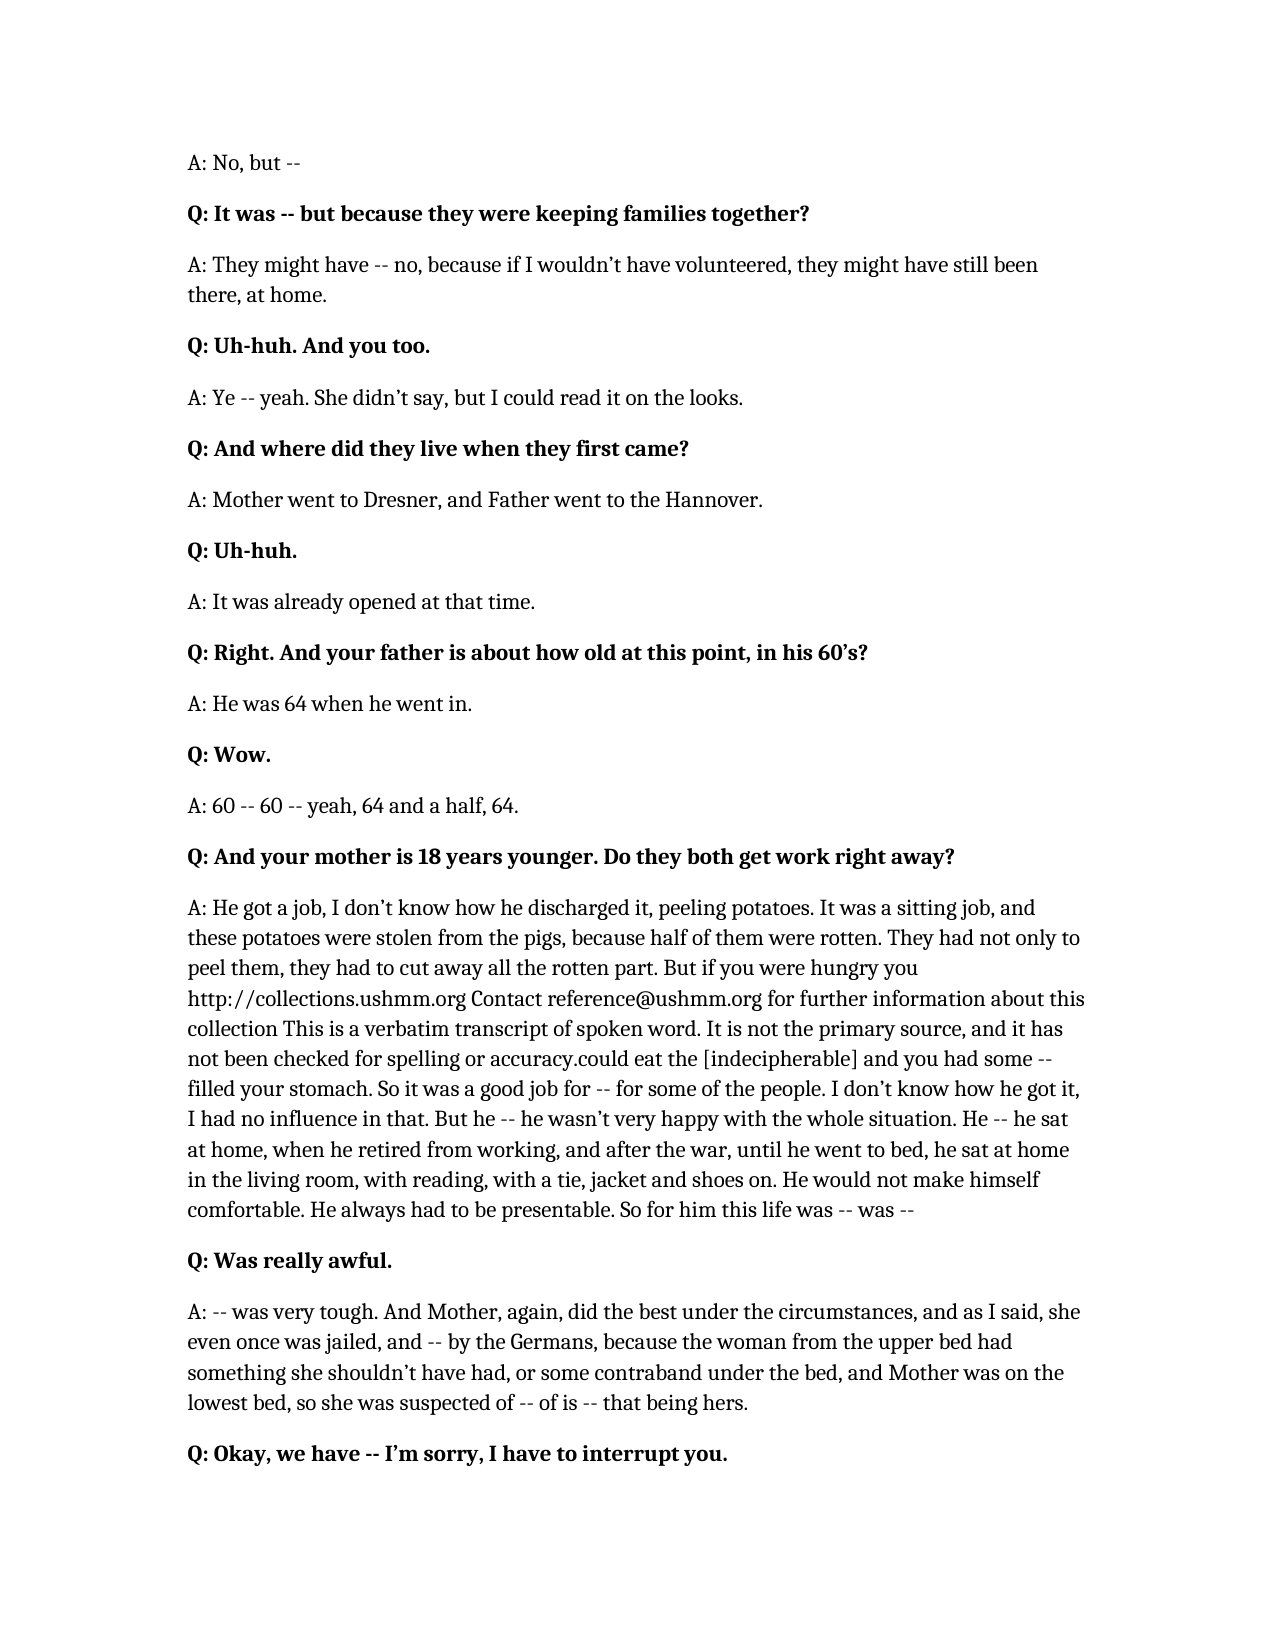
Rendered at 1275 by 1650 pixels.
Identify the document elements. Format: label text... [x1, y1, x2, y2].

text Q: And where did they live when they first came? [187, 435, 1087, 462]
text Q: Okay, we have -- I’m sorry, I have to interrupt you. [187, 1441, 1087, 1467]
text Q: Was really awful. [187, 1248, 1087, 1274]
text Q: Wow. [187, 742, 1087, 768]
text A: Mother went to Dresner, and Father went to the Hannover. [187, 486, 1087, 513]
text A: They might have -- no, because if I wouldn’t have volunteered, they might have still been there, at home. [187, 252, 1087, 309]
text A: He got a job, I don’t know how he discharged it, peeling potatoes. It was a sitting job, and these potatoes were stolen from the pigs, because half of them were rotten. They had not only to peel them, they had to cut away all the rotten part. But if you were hungry you http://collections.ushmm.org Contact reference@ushmm.org for further information about this collection This is a verbatim transcript of spoken word. It is not the primary source, and it has not been checked for spelling or accuracy.could eat the [indecipherable] and you had some -- filled your stomach. So it was a good job for -- for some of the people. I don’t know how he got it, I had no influence in that. But he -- he wasn’t very happy with the whole situation. He -- he sat at home, when he retired from working, and after the war, until he went to bed, he sat at home in the living room, with reading, with a tie, jacket and shoes on. He would not make himself comfortable. He always had to be presentable. So for him this life was -- was -- [187, 895, 1087, 1223]
text Q: Right. And your father is about how old at this point, in his 60’s? [187, 639, 1087, 666]
text A: No, but -- [187, 150, 1087, 176]
text Q: Uh-huh. And you too. [187, 333, 1087, 360]
text A: -- was very tough. And Mother, again, did the best under the circumstances, and as I said, she even once was jailed, and -- by the Germans, because the woman from the upper bed had something she shouldn’t have had, or some contraband under the bed, and Mother was on the lowest bed, so she was suspected of -- of is -- that being hers. [187, 1299, 1087, 1416]
text Q: And your mother is 18 years younger. Do they both get work right away? [187, 844, 1087, 870]
text A: He was 64 when he went in. [187, 691, 1087, 717]
text Q: Uh-huh. [187, 537, 1087, 564]
text A: It was already opened at that time. [187, 588, 1087, 615]
text A: Ye -- yeah. She didn’t say, but I could read it on the looks. [187, 384, 1087, 411]
text Q: It was -- but because they were keeping families together? [187, 201, 1087, 227]
text A: 60 -- 60 -- yeah, 64 and a half, 64. [187, 793, 1087, 819]
